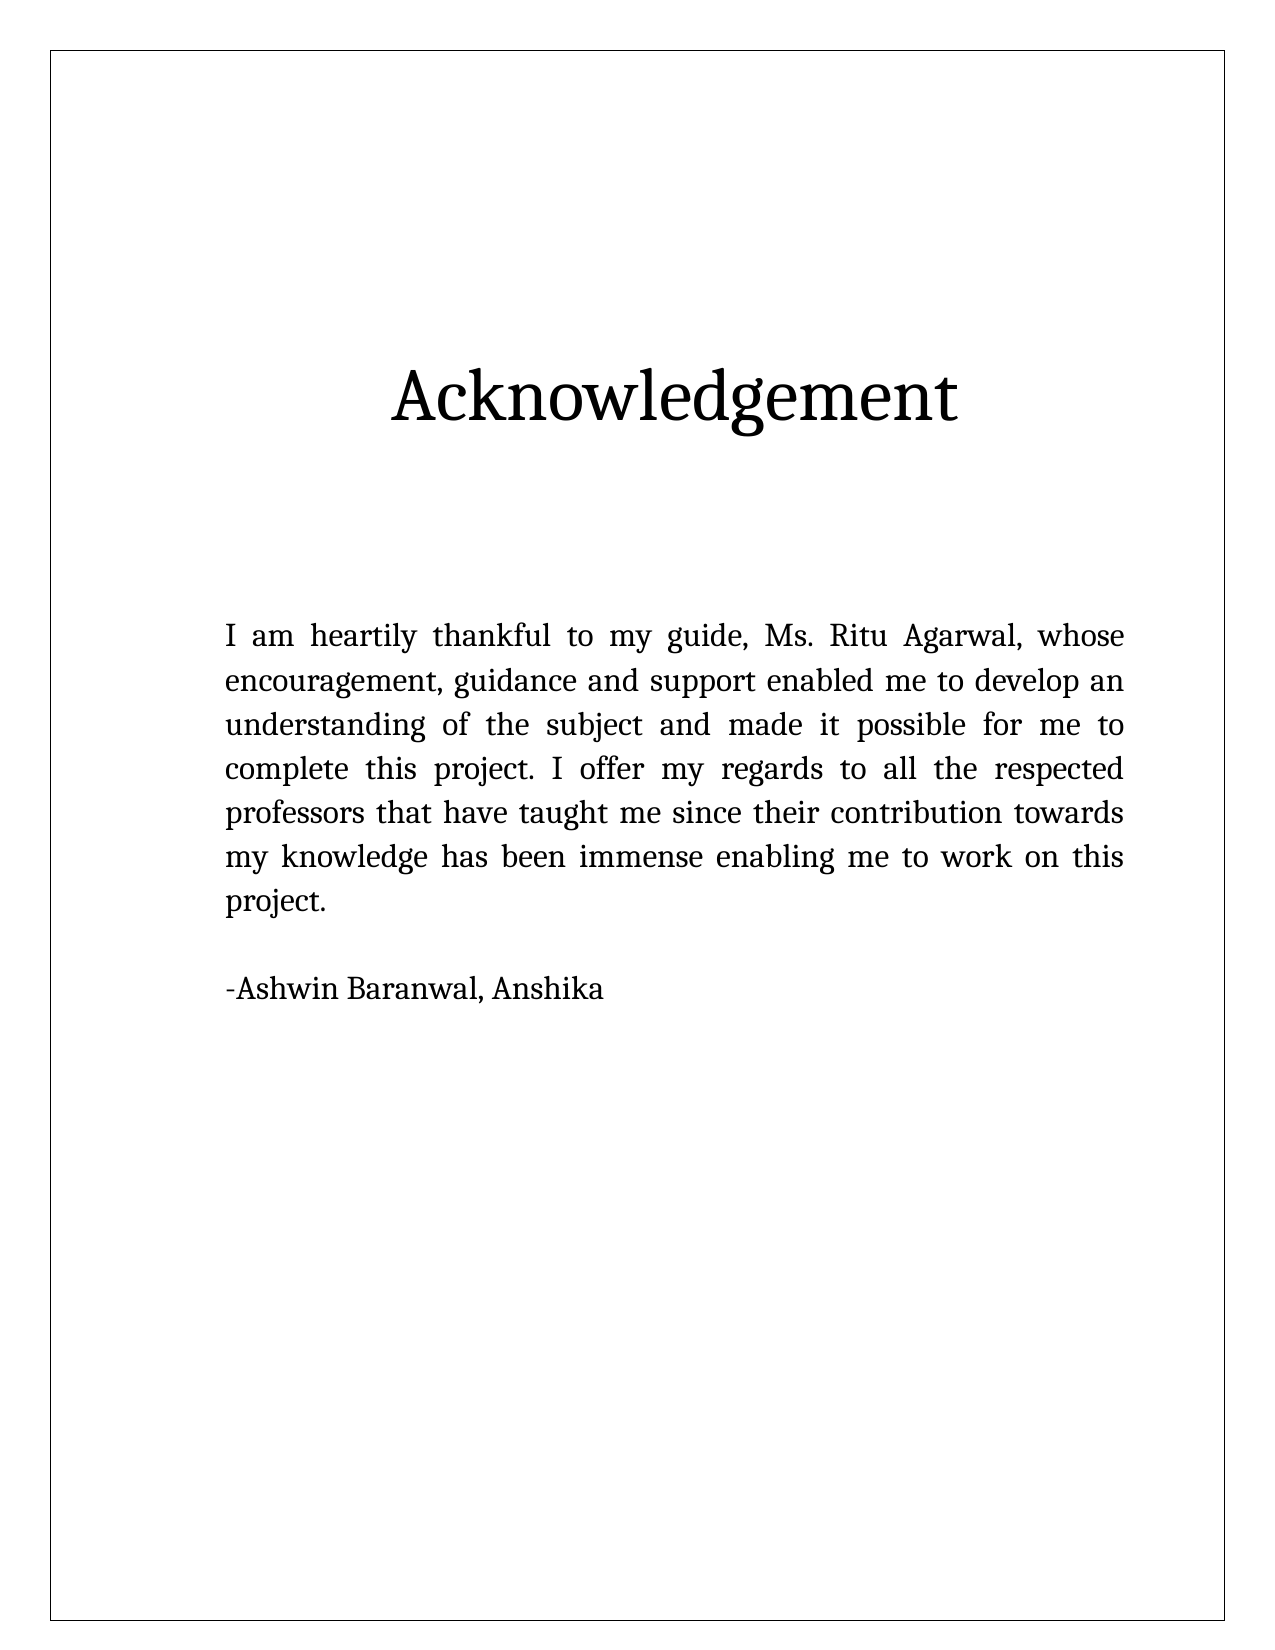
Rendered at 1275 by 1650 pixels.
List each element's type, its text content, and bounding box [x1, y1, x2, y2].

text I am heartily thankful to my guide, Ms. Ritu Agarwal, whose encouragement, guidance and support enabled me to develop an understanding of the subject and made it possible for me to complete this project. I offer my regards to all the respected professors that have taught me since their contribution towards my knowledge has been immense enabling me to work on this project. [225, 617, 1125, 919]
subtitle Acknowledgement [279, 353, 1071, 439]
text -Ashwin Baranwal, Anshika [225, 970, 1183, 1008]
